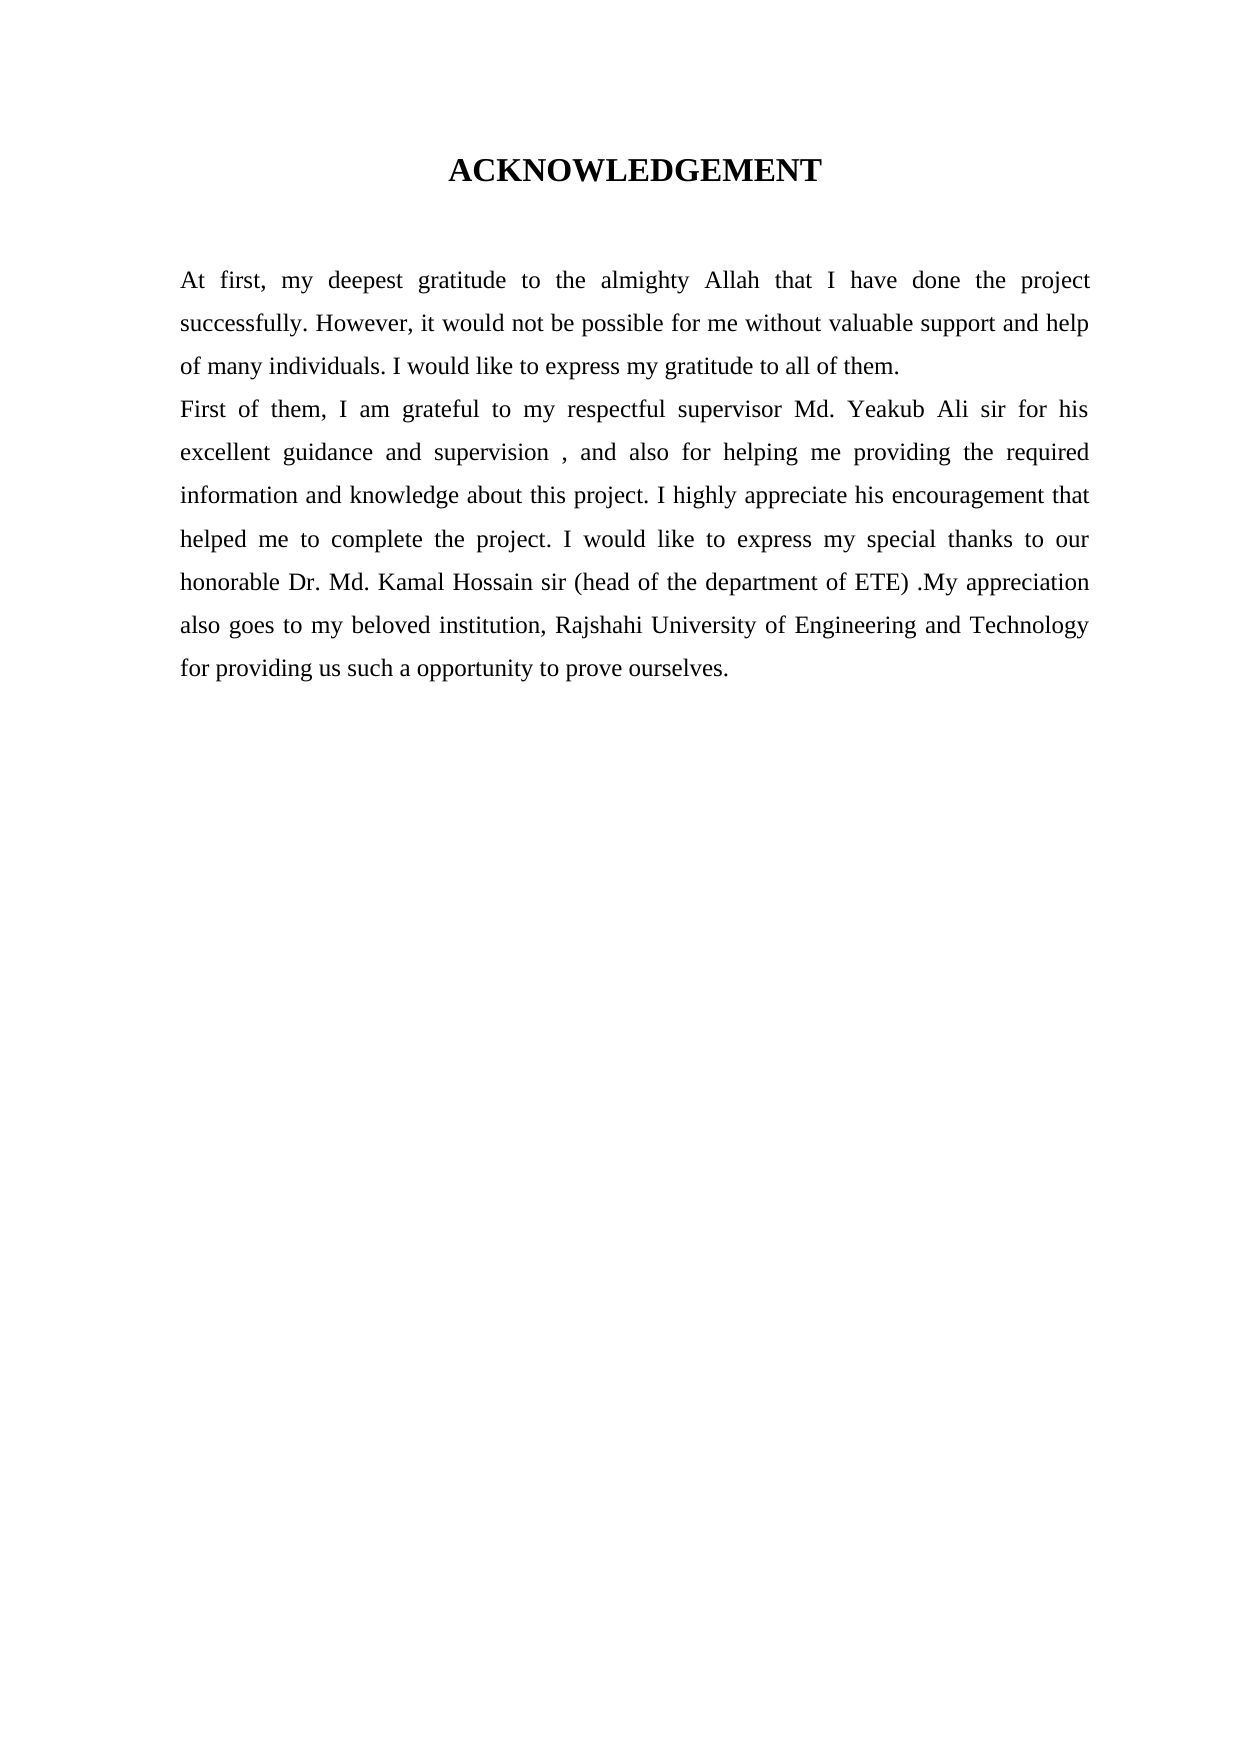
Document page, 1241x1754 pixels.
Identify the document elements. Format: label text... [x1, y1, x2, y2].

text At first, my deepest gratitude to the almighty Allah that I have done the project successfully. However, it would not be possible for me without valuable support and help of many individuals. I would like to express my gratitude to all of them. [180, 265, 1090, 380]
text ACKNOWLEDGEMENT [180, 150, 1090, 188]
text First of them, I am grateful to my respectful supervisor Md. Yeakub Ali sir for his excellent guidance and supervision , and also for helping me providing the required information and knowledge about this project. I highly appreciate his encouragement that helped me to complete the project. I would like to express my special thanks to our honorable Dr. Md. Kamal Hossain sir (head of the department of ETE) .My appreciation also goes to my beloved institution, Rajshahi University of Engineering and Technology for providing us such a opportunity to prove ourselves. [180, 394, 1090, 682]
